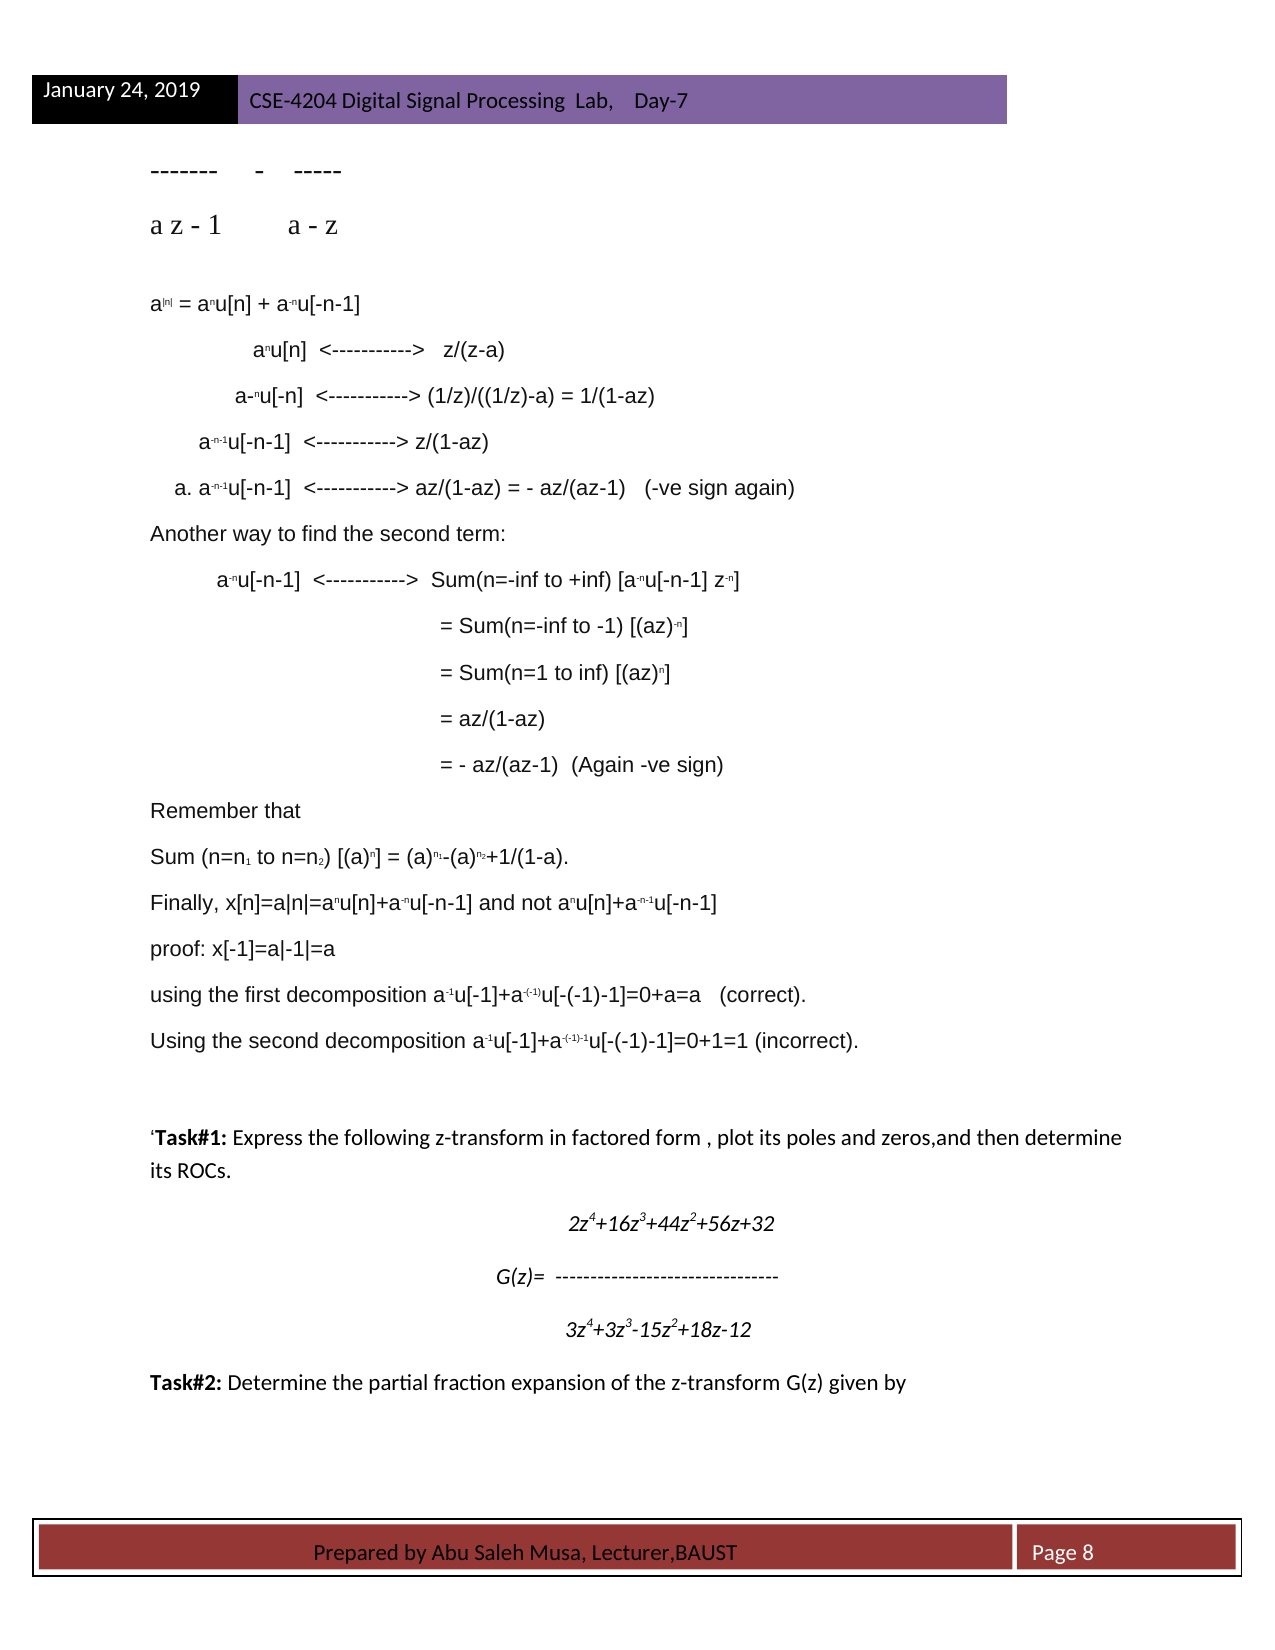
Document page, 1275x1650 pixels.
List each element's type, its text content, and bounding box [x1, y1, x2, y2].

text a-nu[-n-1] <-----------> Sum(n=-inf to +inf) [a-nu[-n-1] z-n] [150, 567, 1125, 592]
text proof: x[-1]=a|-1|=a [150, 936, 1125, 961]
text a-n-1u[-n-1] <-----------> z/(1-az) [150, 429, 1125, 454]
text a. a-n-1u[-n-1] <-----------> az/(1-az) = - az/(az-1) (-ve sign again) [150, 475, 1125, 500]
text Finally, x[n]=a|n|=anu[n]+a-nu[-n-1] and not anu[n]+a-n-1u[-n-1] [150, 889, 1125, 915]
text = - az/(az-1) (Again -ve sign) [150, 751, 1125, 777]
text Task#2: Determine the partial fraction expansion of the z-transform G(z) given by [150, 1368, 1125, 1396]
text a-nu[-n] <-----------> (1/z)/((1/z)-a) = 1/(1-az) [150, 383, 1125, 408]
text anu[n] <-----------> z/(z-a) [150, 337, 1125, 362]
text 2z4+16z3+44z2+56z+32 [150, 1209, 1125, 1237]
text Using the second decomposition a-1u[-1]+a-(-1)-1u[-(-1)-1]=0+1=1 (incorrect). [150, 1028, 1125, 1053]
text 3z4+3z3-15z2+18z-12 [150, 1315, 1125, 1343]
text a|n| = anu[n] + a-nu[-n-1] [150, 291, 1125, 316]
text G(z)= -------------------------------- [150, 1262, 1125, 1290]
text Remember that [150, 797, 1125, 823]
text = az/(1-az) [150, 705, 1125, 731]
text Sum (n=n1 to n=n2) [(a)n] = (a)n1-(a)n2+1/(1-a). [150, 843, 1125, 869]
text = Sum(n=1 to inf) [(az)n] [150, 659, 1125, 684]
text using the first decomposition a-1u[-1]+a-(-1)u[-(-1)-1]=0+a=a (correct). [150, 982, 1125, 1007]
text ------- - ----- [150, 152, 1125, 186]
text = Sum(n=-inf to -1) [(az)-n] [150, 613, 1125, 638]
text Another way to find the second term: [150, 521, 1125, 546]
text ‘Task#1: Express the following z-transform in factored form , plot its poles and zeros,and then determine its ROCs. [150, 1123, 1125, 1184]
text a z - 1 a - z [150, 207, 1125, 240]
